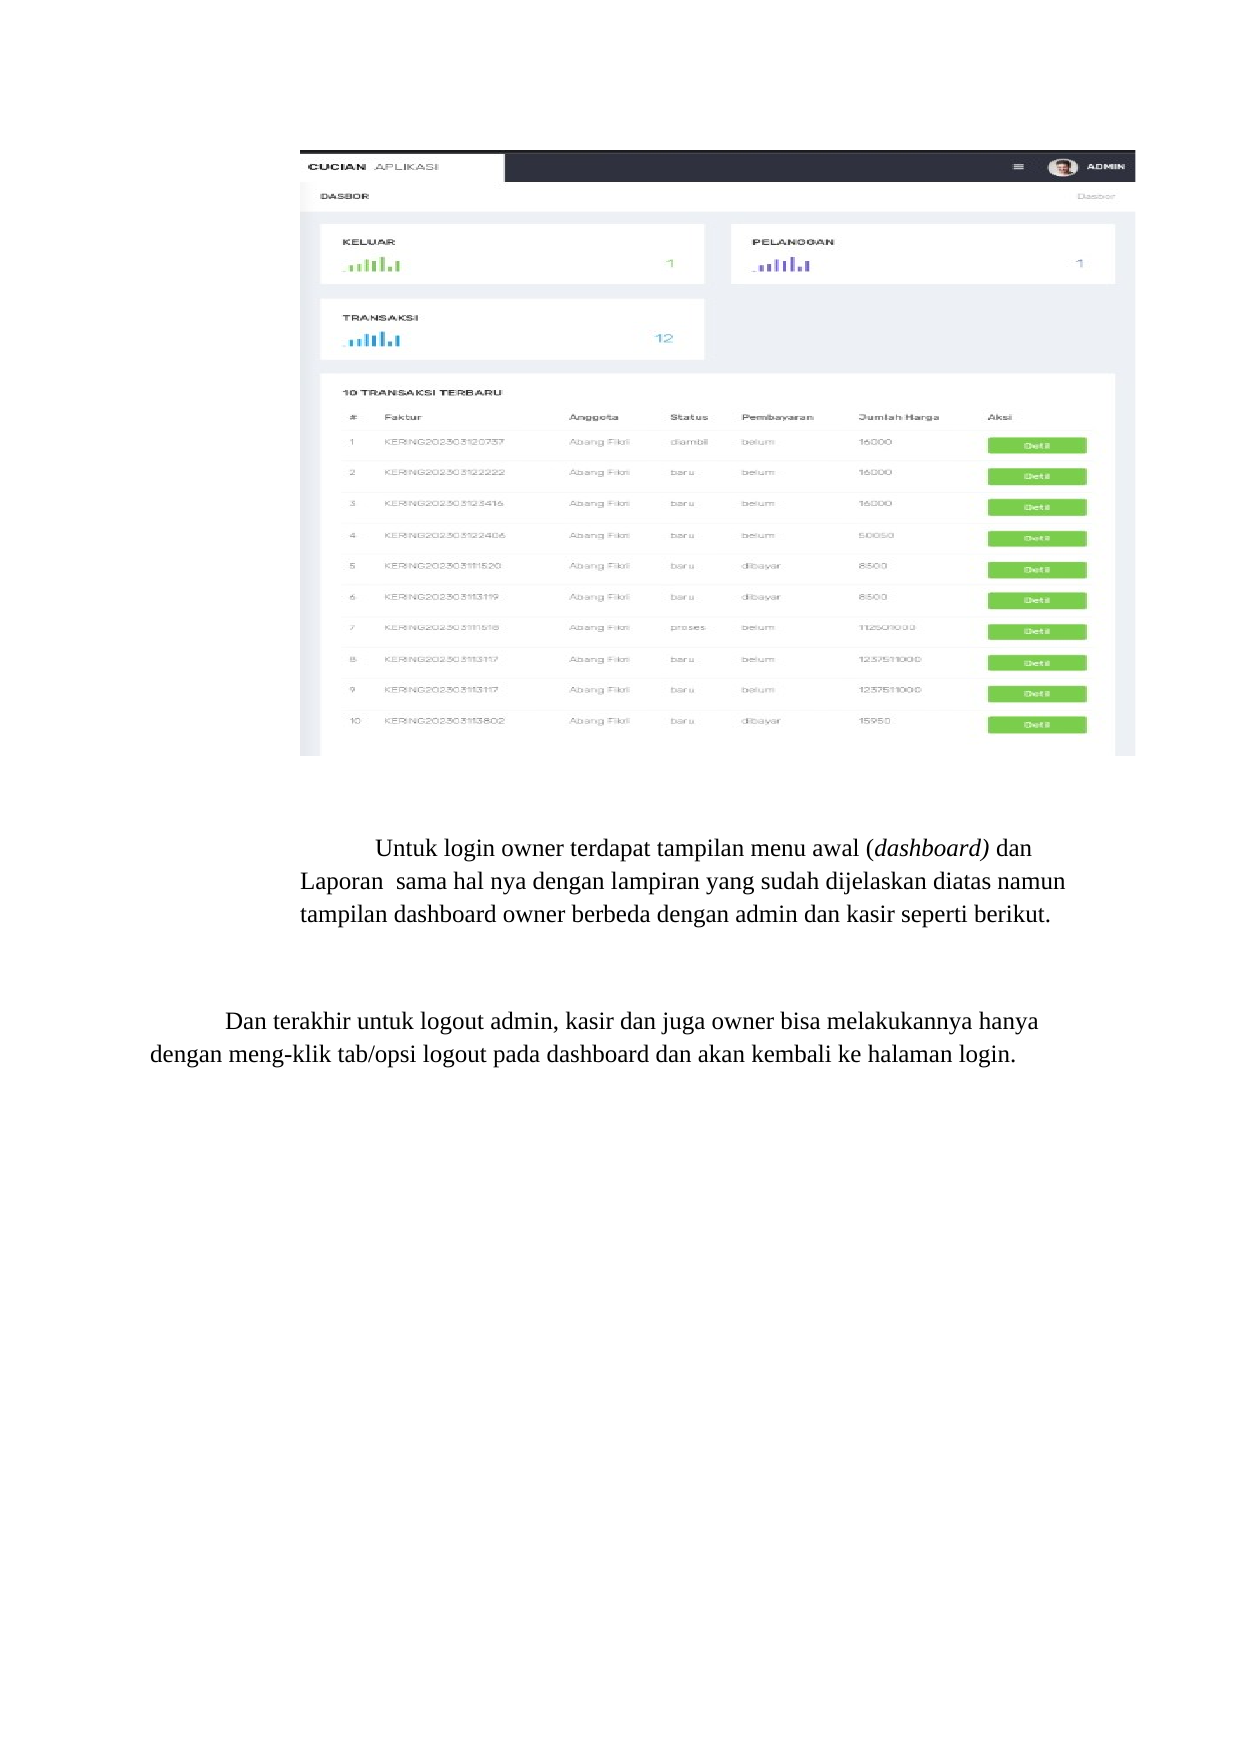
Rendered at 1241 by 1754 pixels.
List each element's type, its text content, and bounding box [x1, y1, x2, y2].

text Untuk login owner terdapat tampilan menu awal (dashboard) dan Laporan sama hal nya dengan lampiran yang sudah dijelaskan diatas namun tampilan dashboard owner berbeda dengan admin dan kasir seperti berikut. [300, 833, 1090, 928]
picture [300, 150, 1136, 756]
text Dan terakhir untuk logout admin, kasir dan juga owner bisa melakukannya hanya dengan meng-klik tab/opsi logout pada dashboard dan akan kembali ke halaman login. [150, 1006, 1090, 1068]
